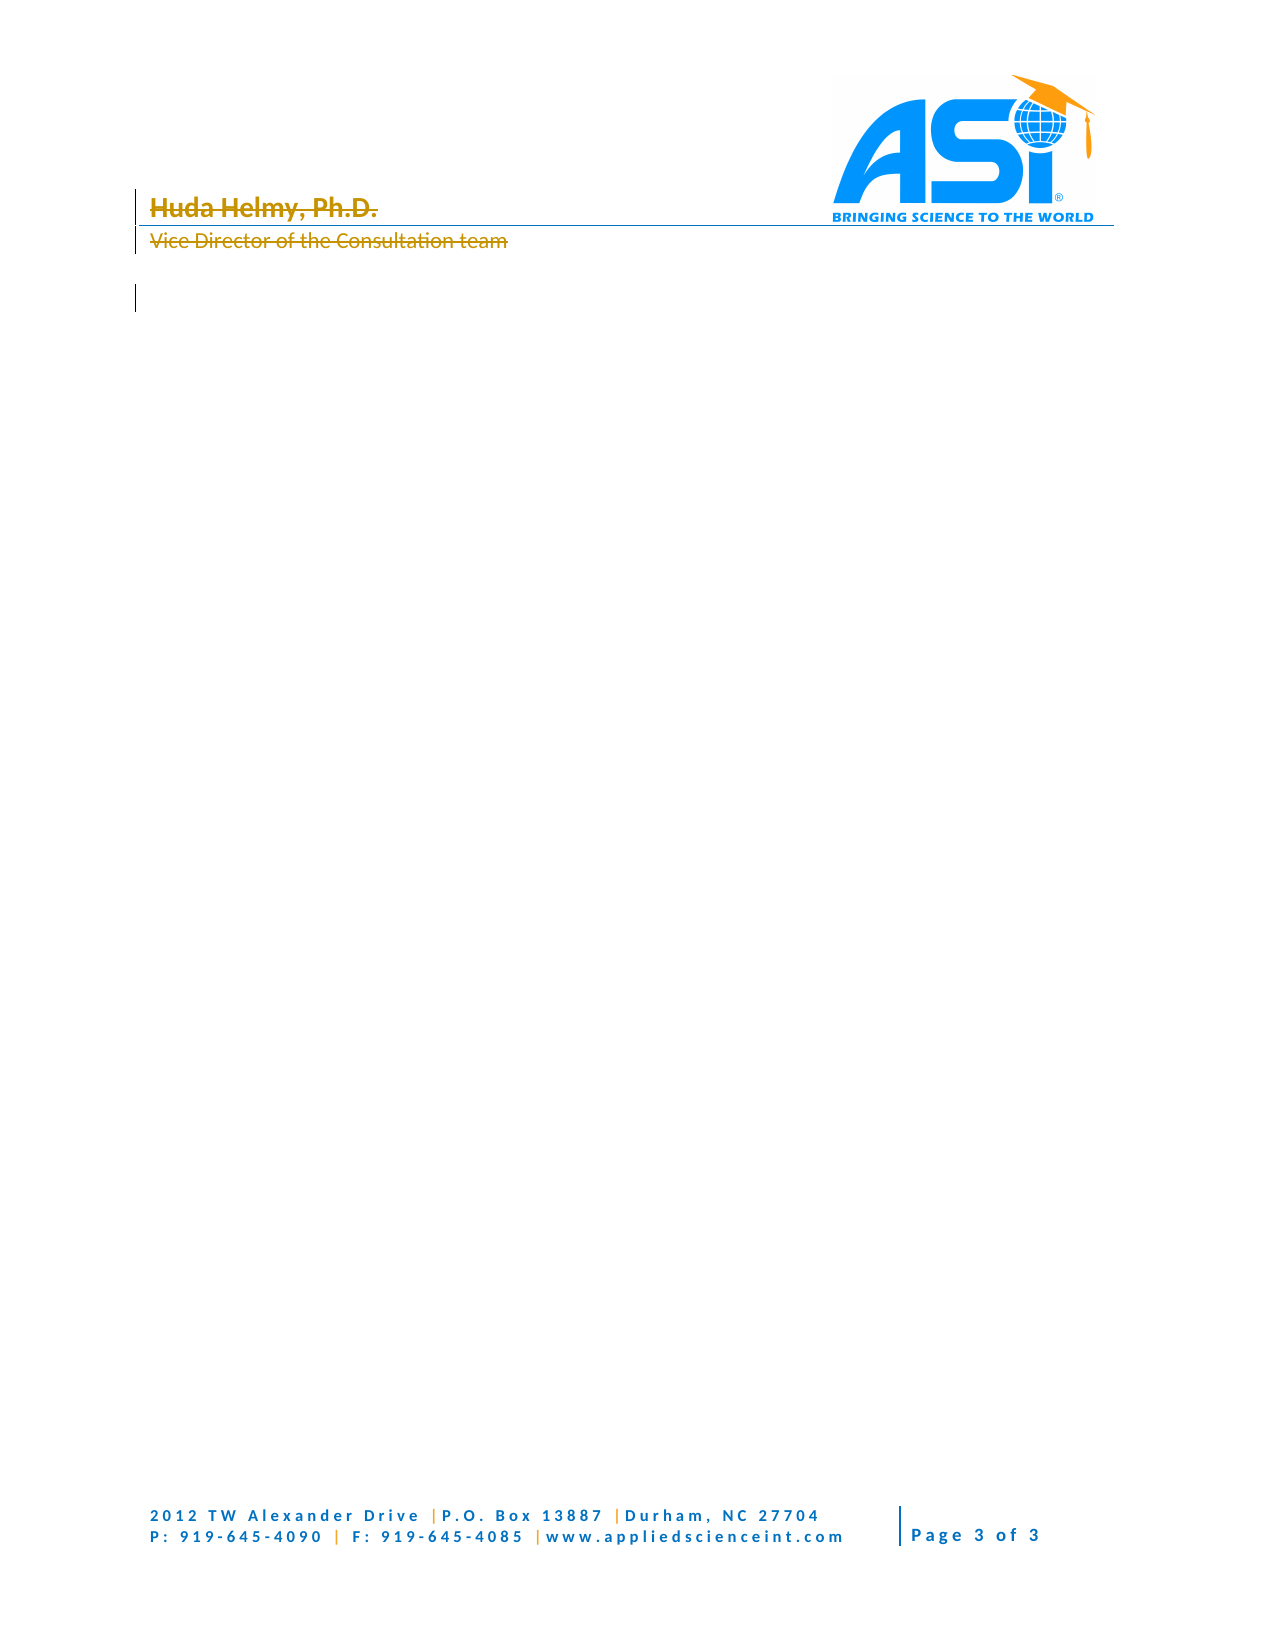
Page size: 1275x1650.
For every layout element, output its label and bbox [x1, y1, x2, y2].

picture [832, 75, 1096, 225]
